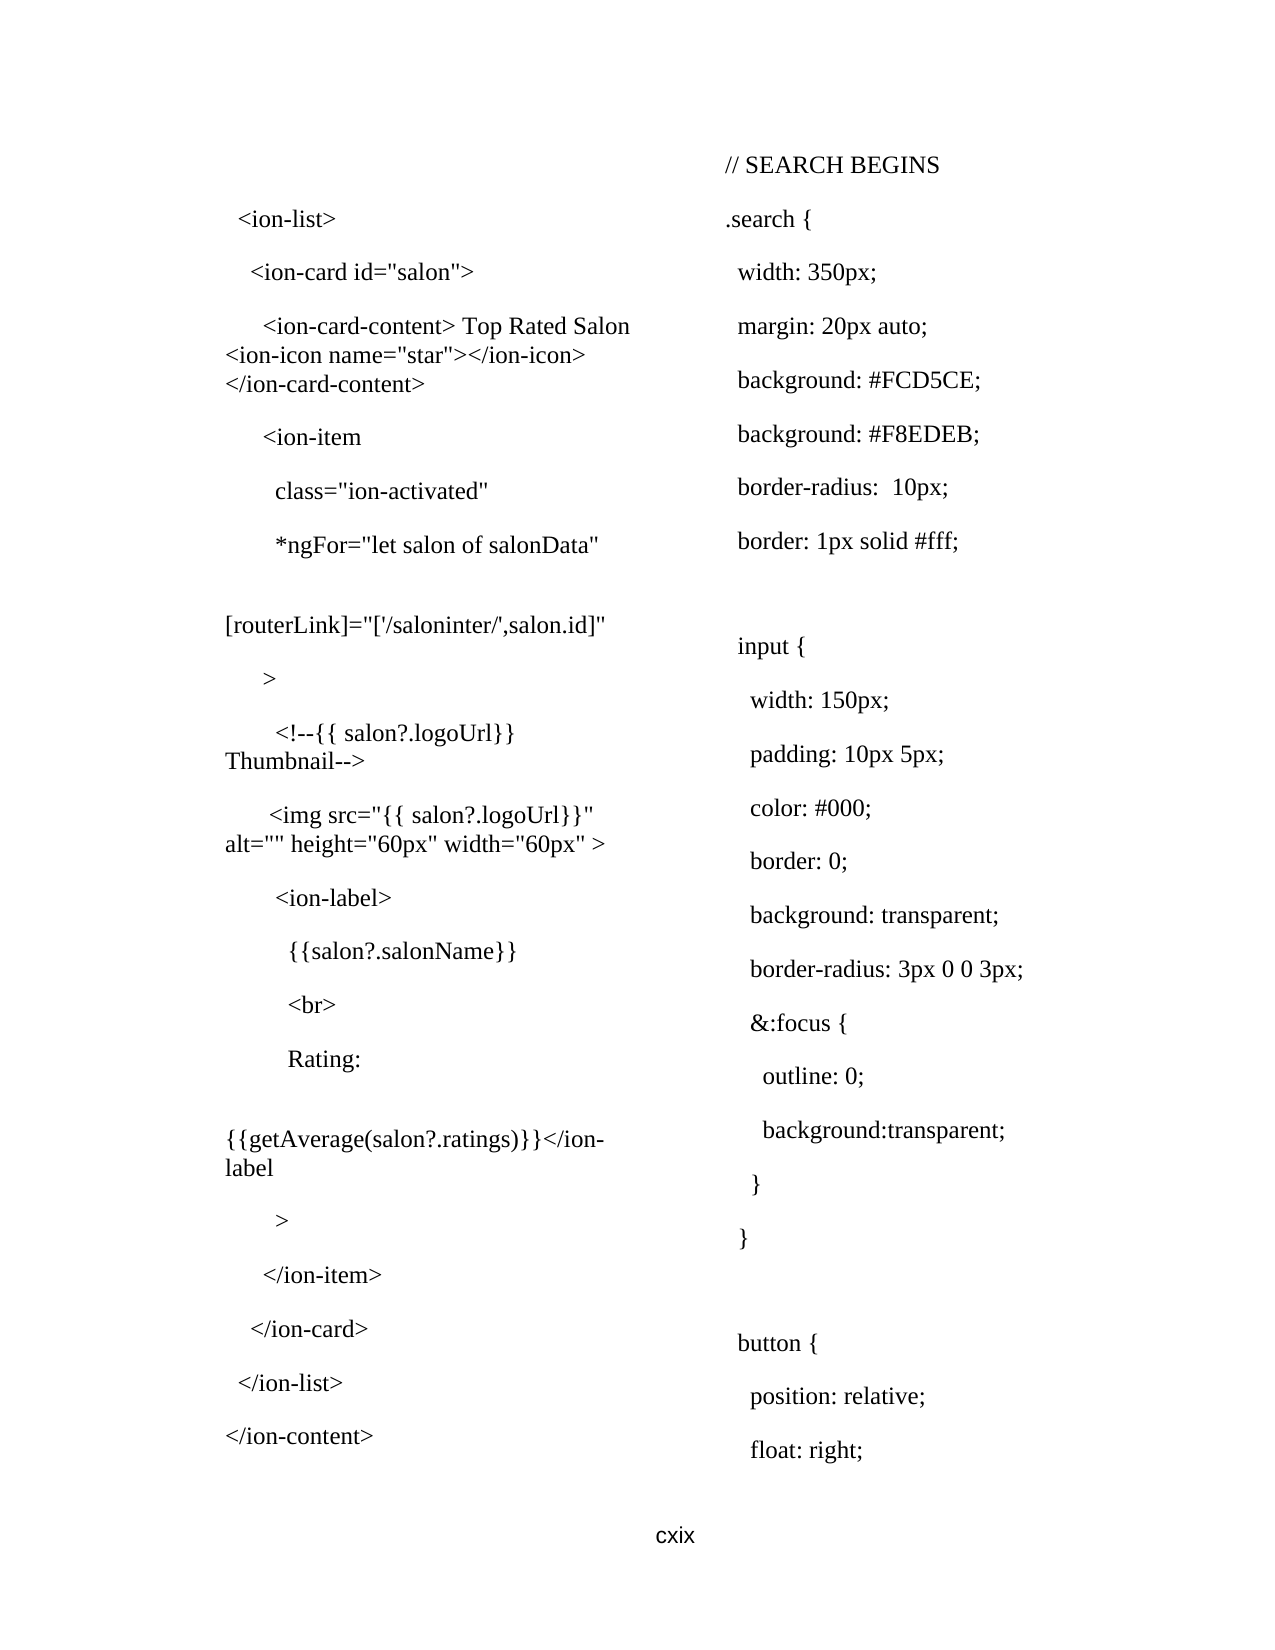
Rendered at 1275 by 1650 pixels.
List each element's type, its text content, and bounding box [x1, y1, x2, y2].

text background: #FCD5CE; [712, 365, 1125, 394]
text border-radius: 3px 0 0 3px; [712, 954, 1125, 983]
text width: 350px; [712, 257, 1125, 286]
text class="ion-activated" [225, 476, 637, 505]
text </ion-content> [225, 1421, 637, 1450]
text border-radius: 10px; [712, 472, 1125, 501]
text width: 150px; [712, 685, 1125, 714]
text <ion-label> [225, 883, 637, 911]
text margin: 20px auto; [712, 311, 1125, 340]
text </ion-item> [225, 1260, 637, 1289]
text <img src="{{ salon?.logoUrl}}" alt="" height="60px" width="60px" > [225, 800, 637, 858]
text > [225, 664, 637, 693]
text background:transparent; [712, 1115, 1125, 1144]
text <ion-item [225, 422, 637, 451]
text } [712, 1223, 1125, 1251]
text </ion-list> [225, 1368, 637, 1396]
text </ion-card> [225, 1314, 637, 1343]
text [routerLink]="['/saloninter/',salon.id]" [225, 584, 637, 639]
text position: relative; [712, 1381, 1125, 1410]
text > [225, 1206, 637, 1235]
text // SEARCH BEGINS [712, 150, 1125, 179]
text <ion-card-content> Top Rated Salon <ion-icon name="star"></ion-icon> </ion-card-content> [225, 311, 637, 397]
text <ion-list> [225, 204, 637, 232]
text color: #000; [712, 793, 1125, 821]
text border: 1px solid #fff; [712, 526, 1125, 555]
text padding: 10px 5px; [712, 739, 1125, 768]
text &:focus { [712, 1008, 1125, 1036]
text } [712, 1169, 1125, 1198]
text button { [712, 1328, 1125, 1356]
text background: transparent; [712, 900, 1125, 929]
text <ion-card id="salon"> [225, 257, 637, 286]
text <!--{{ salon?.logoUrl}} Thumbnail--> [225, 718, 637, 775]
text float: right; [712, 1435, 1125, 1464]
text border: 0; [712, 846, 1125, 875]
text input { [712, 631, 1125, 660]
text background: #F8EDEB; [712, 419, 1125, 447]
text .search { [712, 204, 1125, 232]
text {{salon?.salonName}} [225, 936, 637, 965]
text outline: 0; [712, 1061, 1125, 1090]
text {{getAverage(salon?.ratings)}}</ion-label [225, 1098, 637, 1181]
text <br> [225, 990, 637, 1019]
text *ngFor="let salon of salonData" [225, 530, 637, 559]
text Rating: [225, 1044, 637, 1073]
